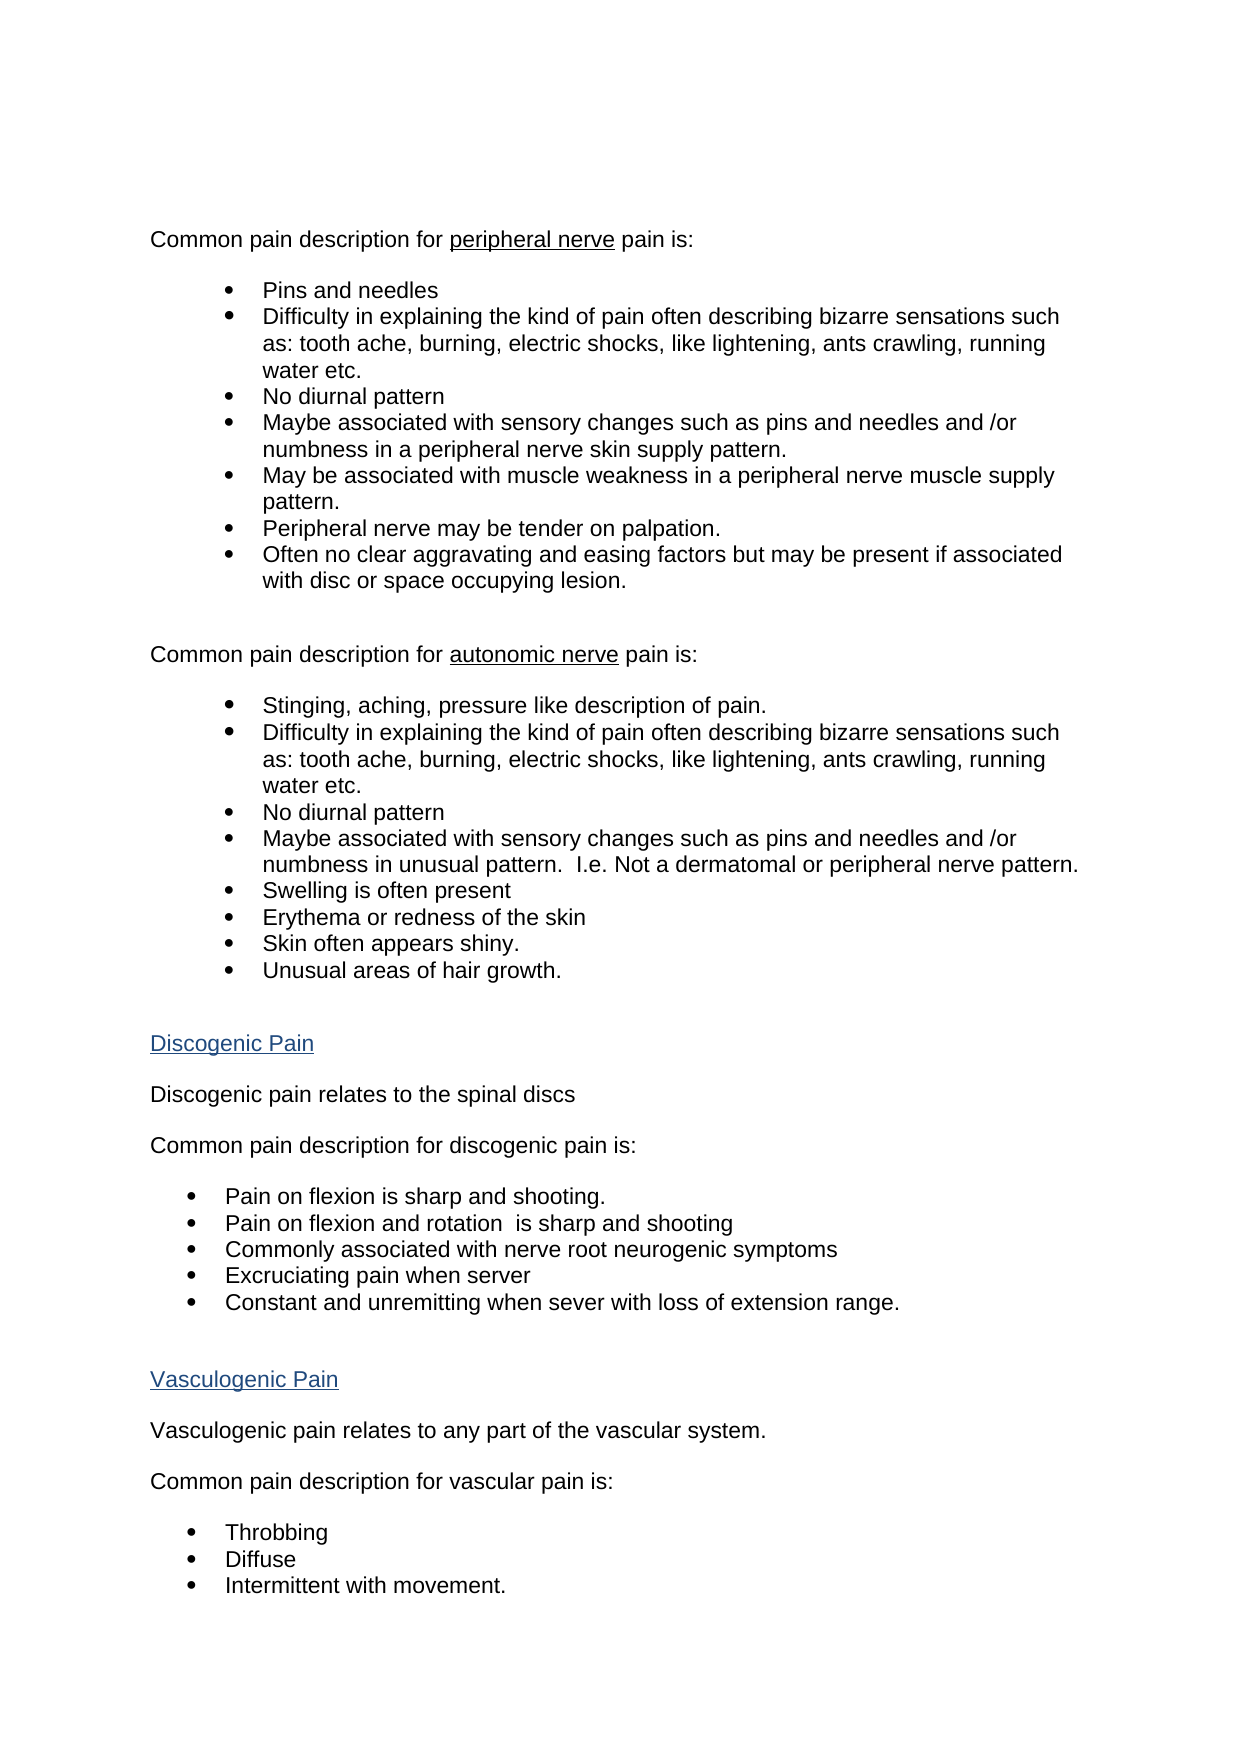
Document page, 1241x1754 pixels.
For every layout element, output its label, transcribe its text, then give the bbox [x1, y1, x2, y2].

text Discogenic Pain [150, 1030, 1090, 1056]
text Common pain description for peripheral nerve pain is: [150, 226, 1090, 252]
list Difficulty in explaining the kind of pain often describing bizarre sensations such as: tooth ache, burning, electric shocks, like lightening, ants crawling, running water etc. [225, 719, 1090, 798]
list Intermittent with movement. [187, 1572, 1090, 1598]
list Constant and unremitting when sever with loss of extension range. [187, 1289, 1090, 1315]
list Stinging, aching, pressure like description of pain. [225, 692, 1090, 719]
text Common pain description for discogenic pain is: [150, 1132, 1090, 1158]
text Common pain description for autonomic nerve pain is: [150, 641, 1090, 667]
list Often no clear aggravating and easing factors but may be present if associated with disc or space occupying lesion. [225, 541, 1090, 594]
text Vasculogenic Pain [150, 1366, 1090, 1392]
list Pain on flexion and rotation is sharp and shooting [187, 1209, 1090, 1236]
text Common pain description for vascular pain is: [150, 1468, 1090, 1494]
list No diurnal pattern [225, 383, 1090, 409]
list Peripheral nerve may be tender on palpation. [225, 515, 1090, 541]
list Swelling is often present [225, 877, 1090, 904]
list Commonly associated with nerve root neurogenic symptoms [187, 1236, 1090, 1262]
list Difficulty in explaining the kind of pain often describing bizarre sensations such as: tooth ache, burning, electric shocks, like lightening, ants crawling, running water etc. [225, 303, 1090, 383]
text Discogenic pain relates to the spinal discs [150, 1081, 1090, 1107]
list Throbbing [187, 1519, 1090, 1546]
list Maybe associated with sensory changes such as pins and needles and /or numbness in unusual pattern. I.e. Not a dermatomal or peripheral nerve pattern. [225, 825, 1090, 877]
list No diurnal pattern [225, 798, 1090, 825]
list May be associated with muscle weakness in a peripheral nerve muscle supply pattern. [225, 462, 1090, 515]
list Diffuse [187, 1546, 1090, 1572]
list Pain on flexion is sharp and shooting. [187, 1183, 1090, 1209]
list Unusual areas of hair growth. [225, 957, 1090, 983]
list Maybe associated with sensory changes such as pins and needles and /or numbness in a peripheral nerve skin supply pattern. [225, 409, 1090, 462]
list Excruciating pain when server [187, 1262, 1090, 1289]
list Erythema or redness of the skin [225, 904, 1090, 930]
list Pins and needles [225, 277, 1090, 303]
list Skin often appears shiny. [225, 930, 1090, 957]
text Vasculogenic pain relates to any part of the vascular system. [150, 1417, 1090, 1443]
